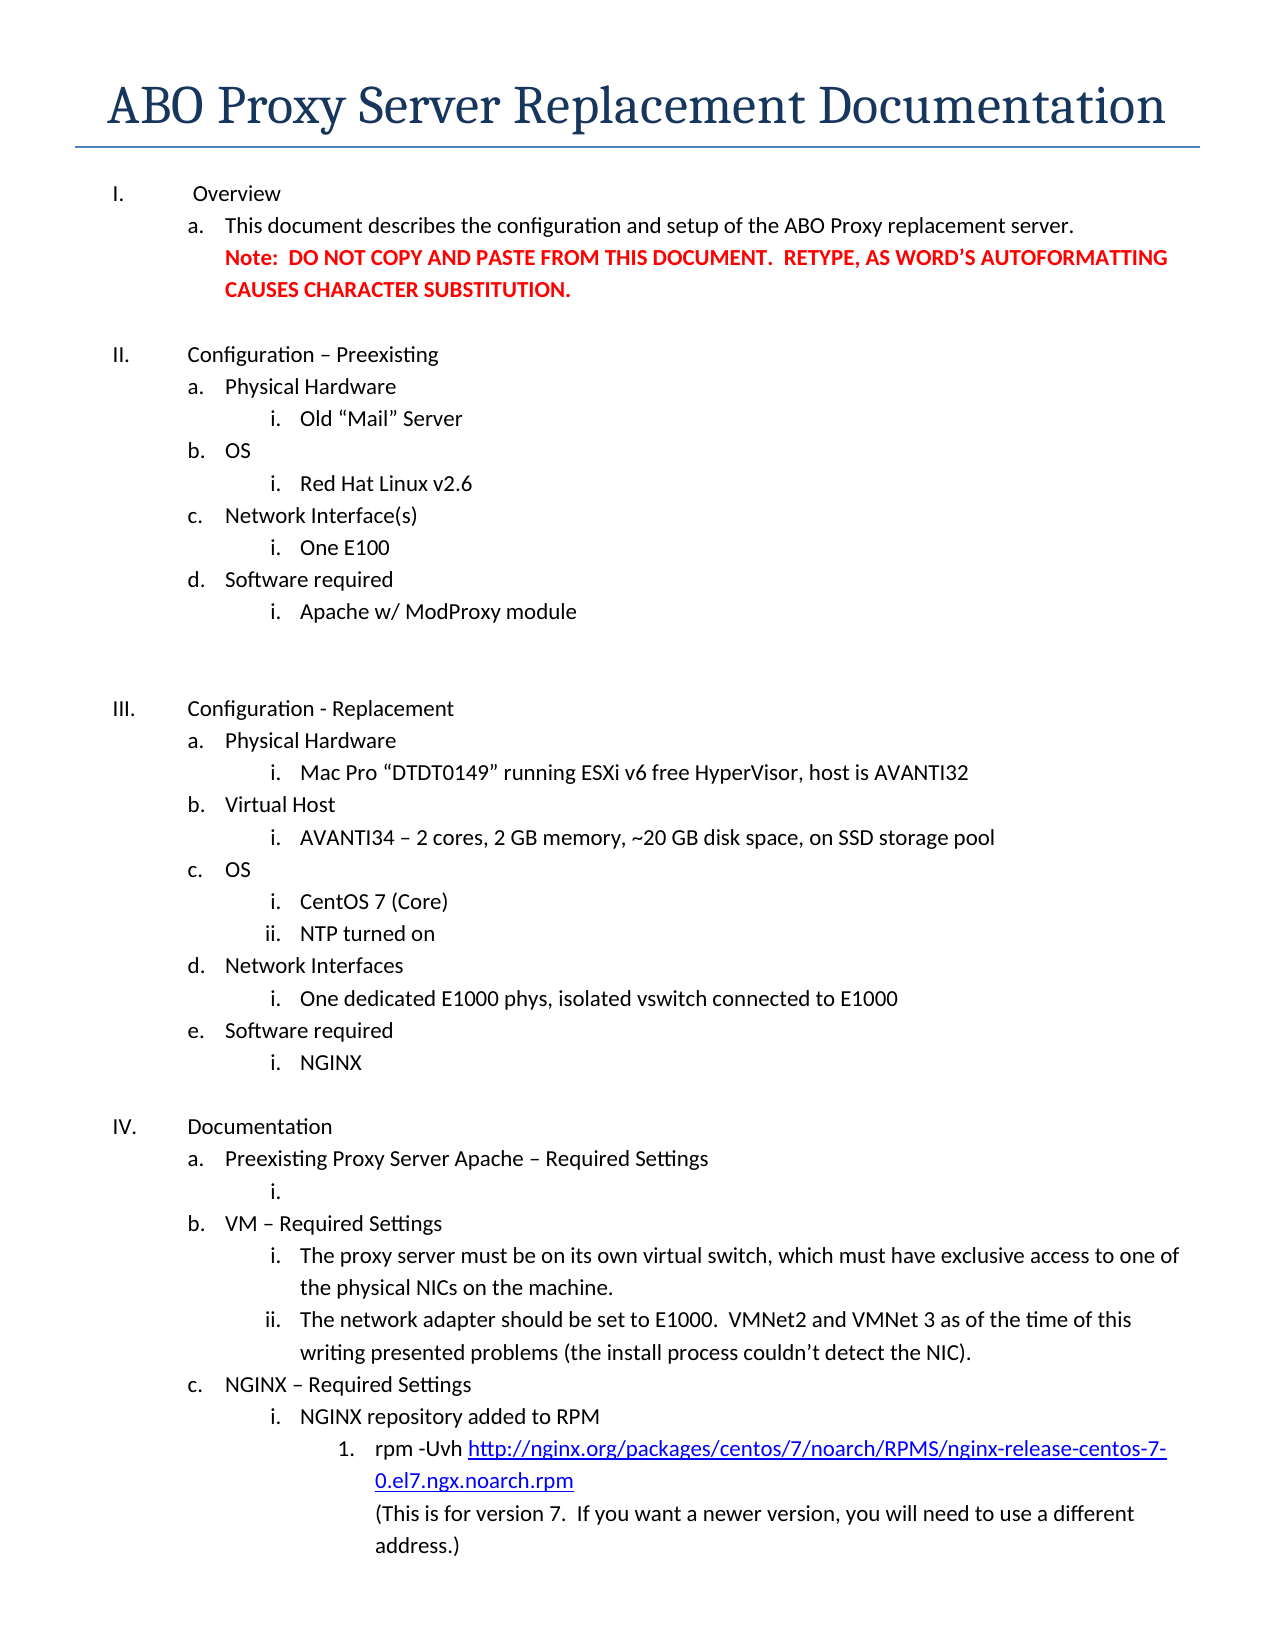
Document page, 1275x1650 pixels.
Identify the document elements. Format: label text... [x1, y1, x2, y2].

list Note: DO NOT COPY AND PASTE FROM THIS DOCUMENT. RETYPE, AS WORD’S AUTOFORMATTING CAUSES CHARACTER SUBSTITUTION. [225, 243, 1200, 303]
list rpm -Uvh http://nginx.org/packages/centos/7/noarch/RPMS/nginx-release-centos-7-0.el7.ngx.noarch.rpm [337, 1434, 1200, 1494]
list Physical Hardware [187, 726, 1200, 754]
list Configuration – Preexisting [112, 340, 1200, 368]
list OS [187, 436, 1200, 464]
list Preexisting Proxy Server Apache – Required Settings [187, 1144, 1200, 1173]
list Software required [187, 1016, 1200, 1044]
list AVANTI34 – 2 cores, 2 GB memory, ~20 GB disk space, on SSD storage pool [281, 823, 1200, 851]
list Overview [112, 179, 1200, 207]
list The network adapter should be set to E1000. VMNet2 and VMNet 3 as of the time of this writing presented problems (the install process couldn’t detect the NIC). [281, 1306, 1200, 1366]
list One dedicated E1000 phys, isolated vswitch connected to E1000 [281, 984, 1200, 1012]
list Documentation [112, 1112, 1200, 1140]
list Old “Mail” Server [281, 404, 1200, 432]
list Network Interfaces [187, 951, 1200, 979]
list Configuration - Replacement [112, 694, 1200, 722]
list (This is for version 7. If you want a newer version, you will need to use a different address.) [375, 1499, 1200, 1559]
list This document describes the configuration and setup of the ABO Proxy replacement server. [187, 211, 1200, 239]
list Mac Pro “DTDT0149” running ESXi v6 free HyperVisor, host is AVANTI32 [281, 758, 1200, 786]
list NTP turned on [281, 919, 1200, 947]
list OS [187, 855, 1200, 883]
list Virtual Host [187, 791, 1200, 818]
list NGINX [281, 1048, 1200, 1076]
list One E100 [281, 533, 1200, 561]
list Network Interface(s) [187, 501, 1200, 529]
list Red Hat Linux v2.6 [281, 469, 1200, 497]
list Physical Hardware [187, 372, 1200, 400]
list The proxy server must be on its own virtual switch, which must have exclusive access to one of the physical NICs on the machine. [281, 1241, 1200, 1301]
list VM – Required Settings [187, 1209, 1200, 1237]
list NGINX – Required Settings [187, 1370, 1200, 1398]
list Software required [187, 565, 1200, 593]
title ABO Proxy Server Replacement Documentation [75, 75, 1200, 146]
list NGINX repository added to RPM [281, 1402, 1200, 1430]
list Apache w/ ModProxy module [281, 597, 1200, 625]
list CentOS 7 (Core) [281, 887, 1200, 915]
